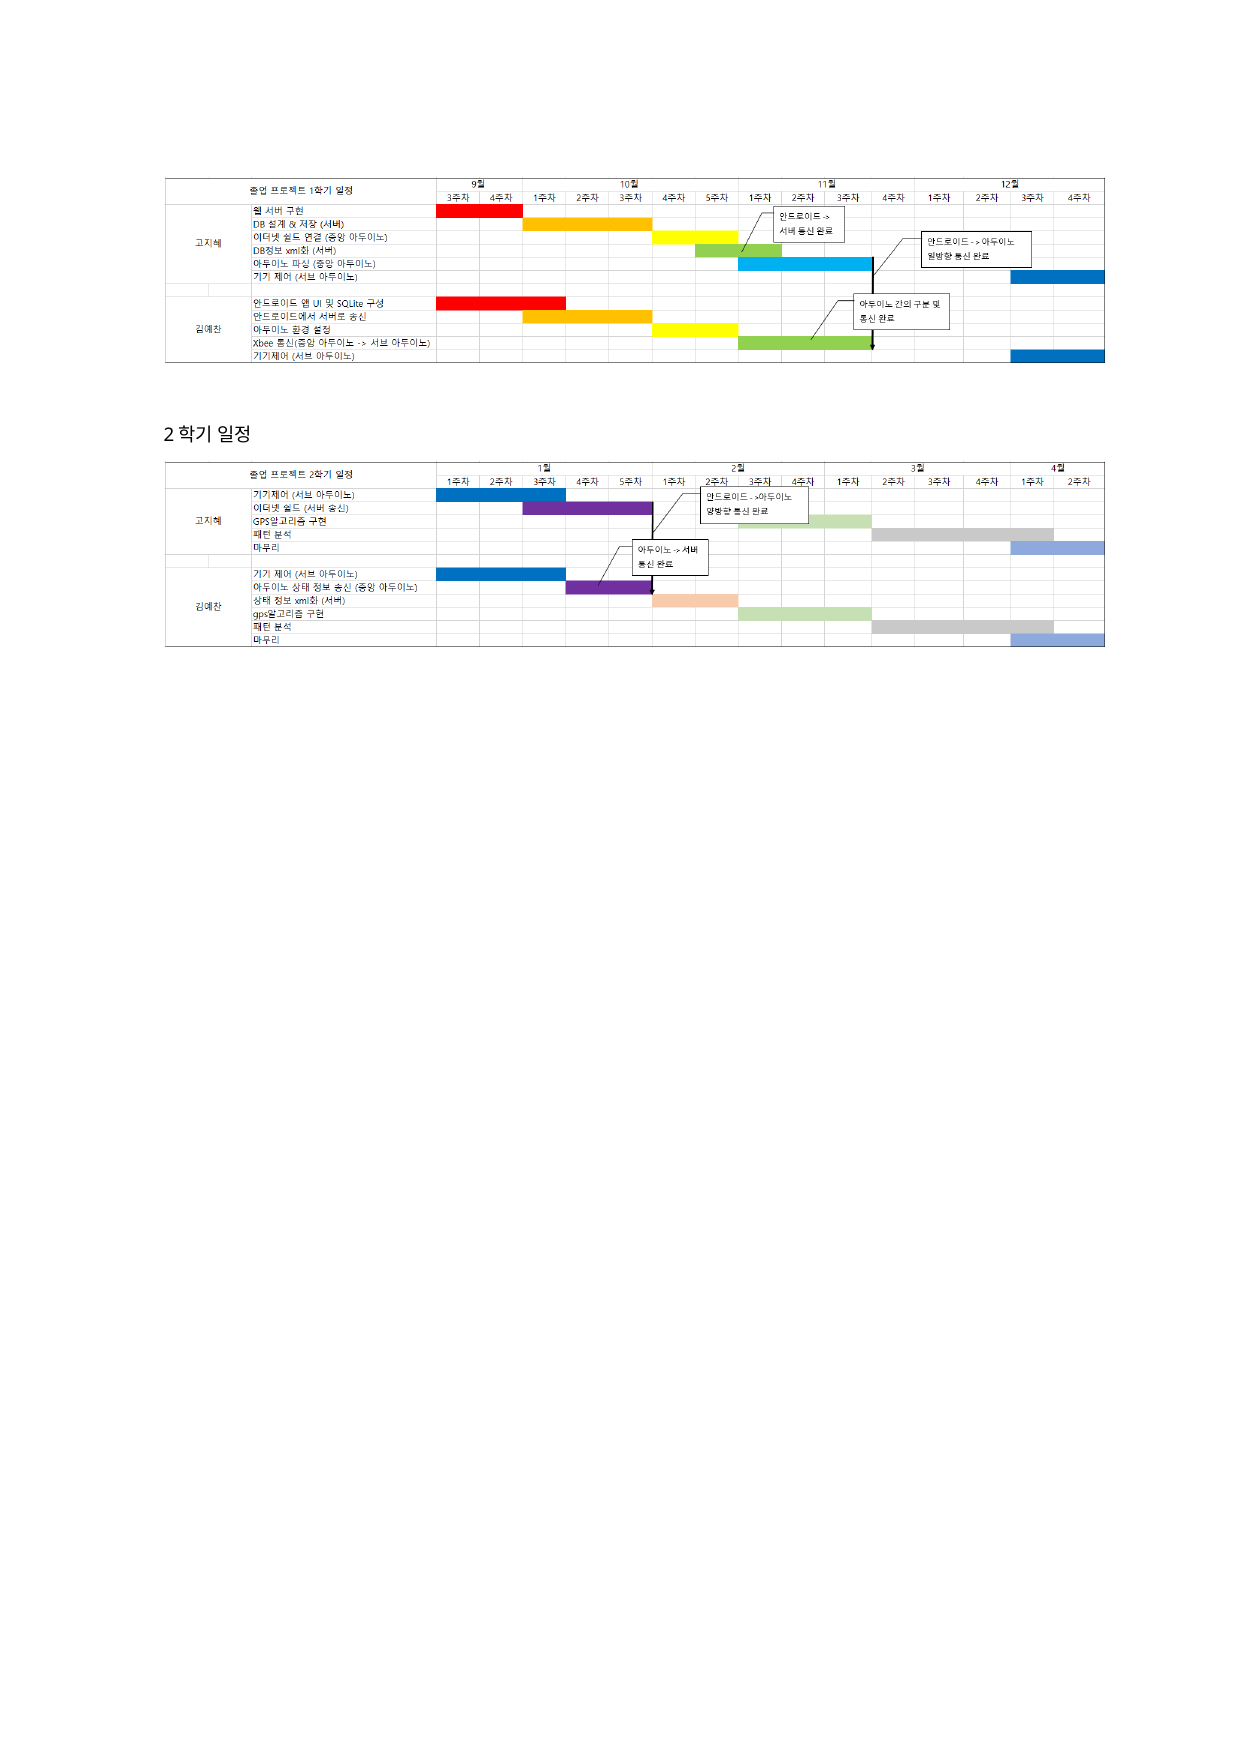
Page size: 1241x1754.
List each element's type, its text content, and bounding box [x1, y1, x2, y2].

picture [164, 461, 1105, 647]
text 2학기 일정 [150, 420, 1090, 447]
picture [164, 177, 1105, 363]
